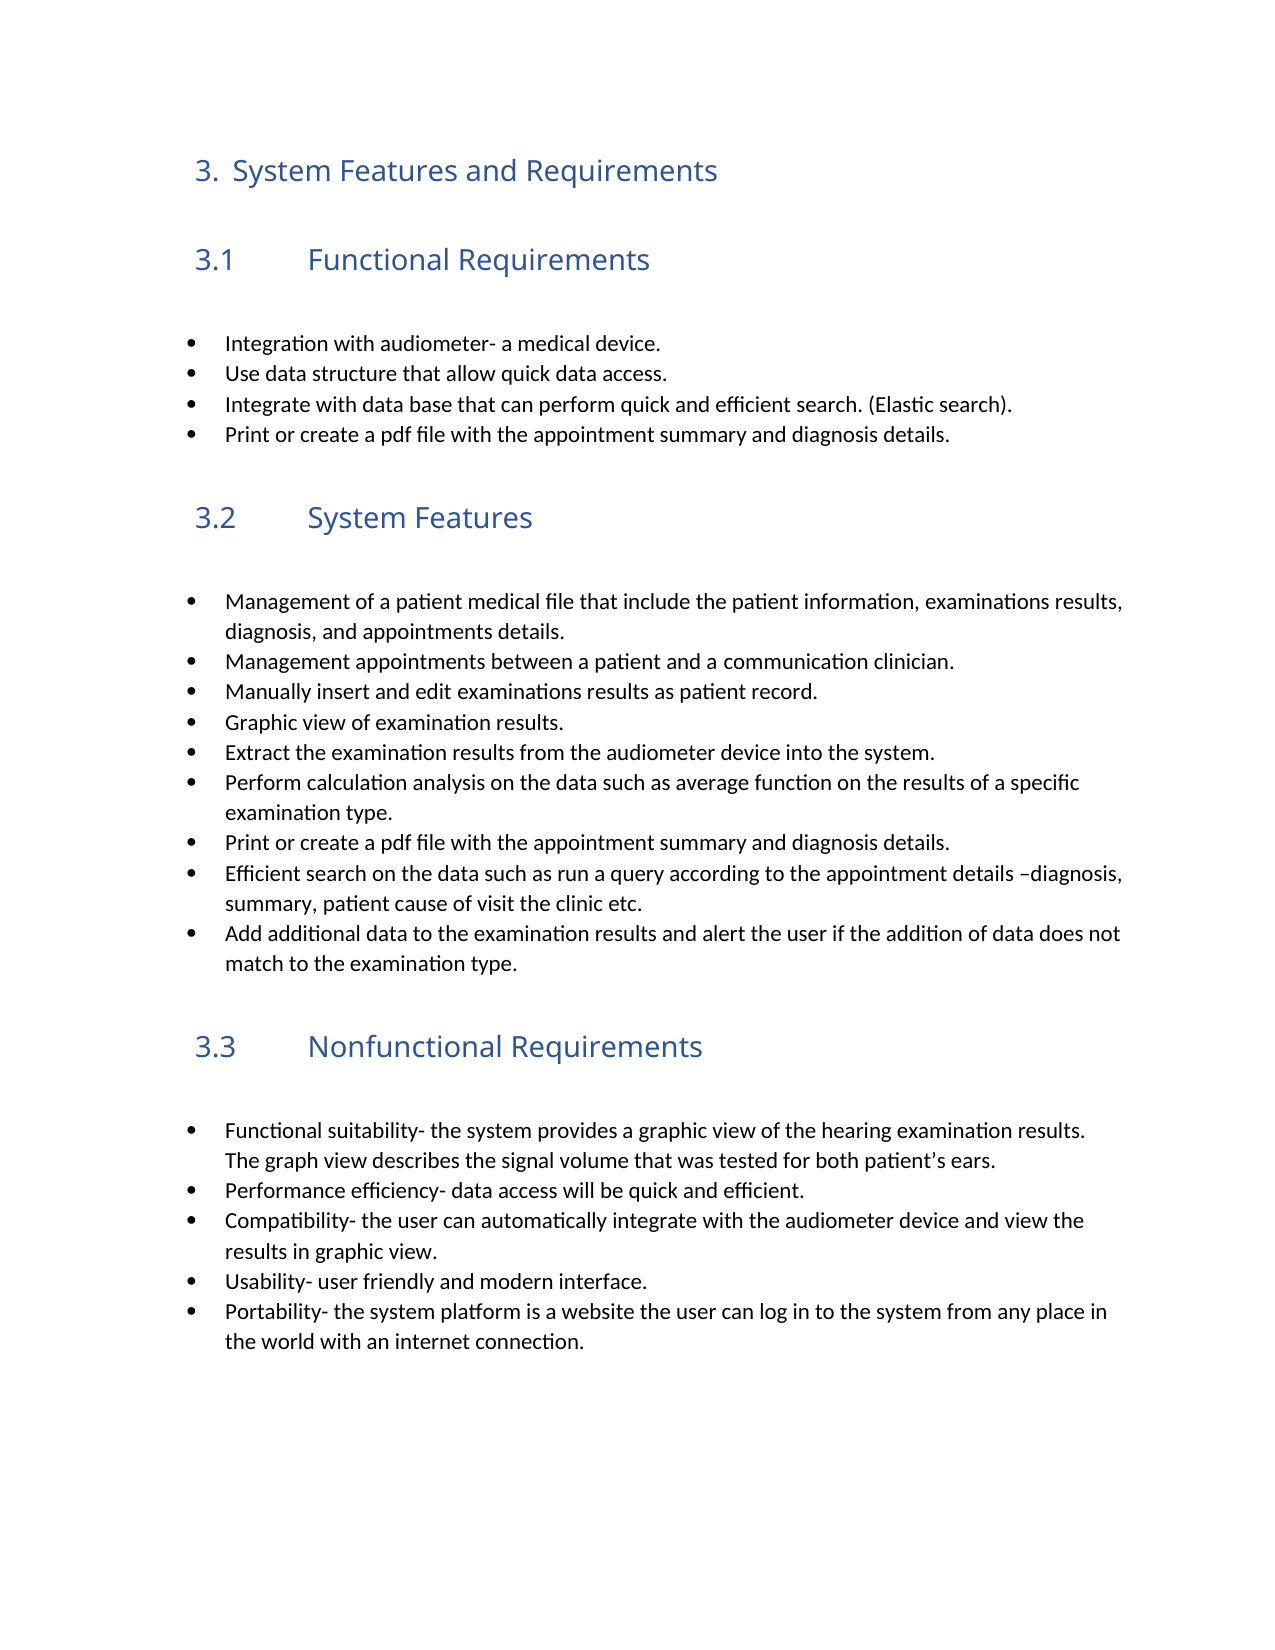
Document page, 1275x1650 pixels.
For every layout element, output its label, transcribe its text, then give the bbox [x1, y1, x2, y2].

list Integrate with data base that can perform quick and efficient search. (Elastic search). [187, 390, 1125, 418]
list Usability- user friendly and modern interface. [187, 1267, 1125, 1295]
list Integration with audiometer- a medical device. [187, 329, 1125, 357]
subtitle System Features [195, 497, 1125, 537]
list Extract the examination results from the audiometer device into the system. [187, 738, 1125, 766]
list Portability- the system platform is a website the user can log in to the system from any place in the world with an internet connection. [187, 1297, 1125, 1356]
subtitle System Features and Requirements [195, 150, 1125, 190]
list Perform calculation analysis on the data such as average function on the results of a specific examination type. [187, 768, 1125, 826]
list Print or create a pdf file with the appointment summary and diagnosis details. [187, 828, 1125, 856]
list Add additional data to the examination results and alert the user if the addition of data does not match to the examination type. [187, 919, 1125, 977]
list Performance efficiency- data access will be quick and efficient. [187, 1176, 1125, 1204]
list Compatibility- the user can automatically integrate with the audiometer device and view the results in graphic view. [187, 1207, 1125, 1265]
list Functional suitability- the system provides a graphic view of the hearing examination results. [187, 1116, 1125, 1144]
list Use data structure that allow quick data access. [187, 359, 1125, 388]
list Efficient search on the data such as run a query according to the appointment details –diagnosis, summary, patient cause of visit the clinic etc. [187, 859, 1125, 917]
list Management appointments between a patient and a communication clinician. [187, 647, 1125, 675]
list Graphic view of examination results. [187, 708, 1125, 736]
list Manually insert and edit examinations results as patient record. [187, 677, 1125, 705]
list The graph view describes the signal volume that was tested for both patient’s ears. [225, 1146, 1125, 1174]
subtitle Nonfunctional Requirements [195, 1026, 1125, 1066]
list Management of a patient medical file that include the patient information, examinations results, diagnosis, and appointments details. [187, 587, 1125, 645]
subtitle Functional Requirements [195, 240, 1125, 279]
list Print or create a pdf file with the appointment summary and diagnosis details. [187, 420, 1125, 448]
